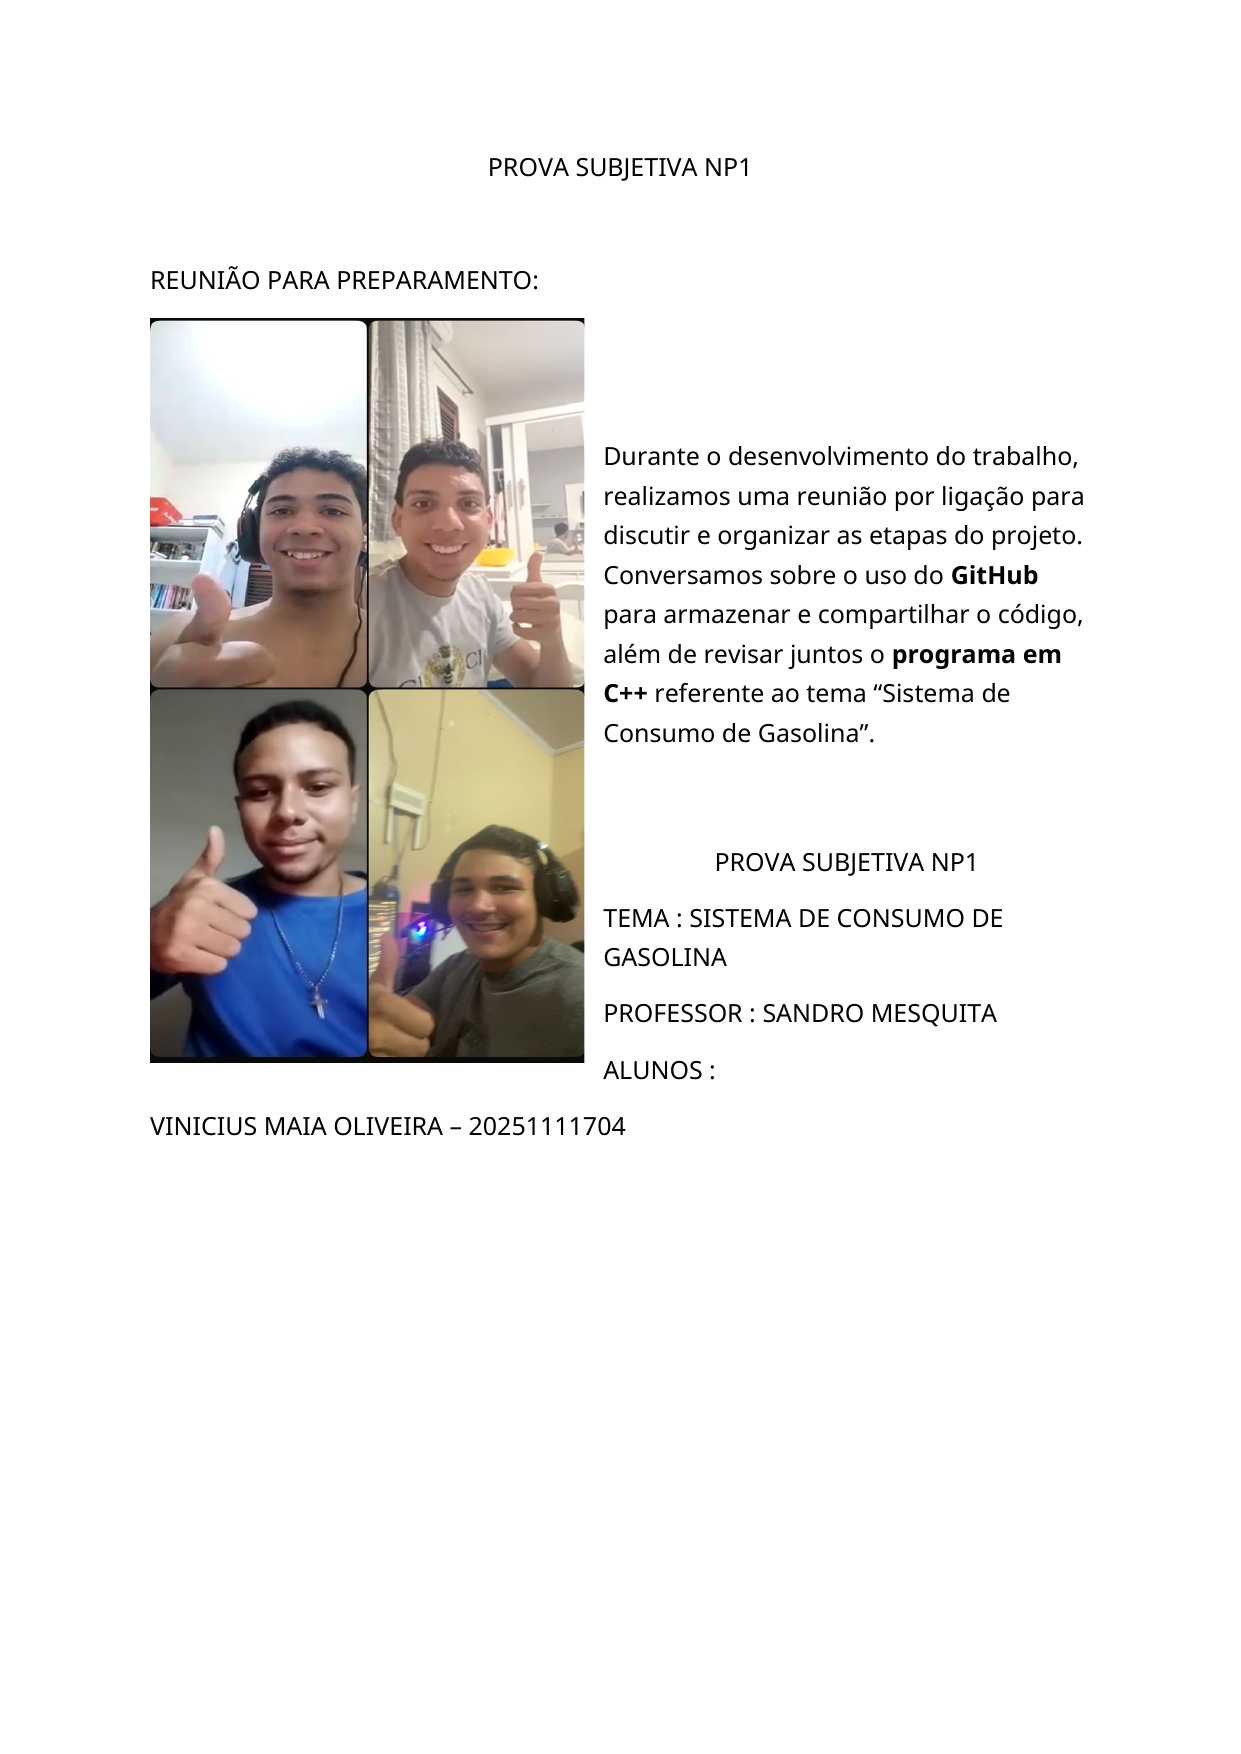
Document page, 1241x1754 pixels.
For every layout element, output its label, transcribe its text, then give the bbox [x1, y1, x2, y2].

text PROFESSOR : SANDRO MESQUITA [585, 996, 1090, 1030]
text Durante o desenvolvimento do trabalho, realizamos uma reunião por ligação para discutir e organizar as etapas do projeto. Conversamos sobre o uso do GitHub para armazenar e compartilhar o código, além de revisar juntos o programa em C++ referente ao tema “Sistema de Consumo de Gasolina”. [585, 439, 1090, 749]
text PROVA SUBJETIVA NP1 [585, 844, 1090, 878]
text ALUNOS : [150, 1052, 1090, 1086]
text PROVA SUBJETIVA NP1 [150, 150, 1090, 184]
text VINICIUS MAIA OLIVEIRA – 20251111704 [150, 1108, 1090, 1142]
text TEMA : SISTEMA DE CONSUMO DE GASOLINA [585, 901, 1090, 974]
text REUNIÃO PARA PREPARAMENTO: [150, 262, 1090, 296]
